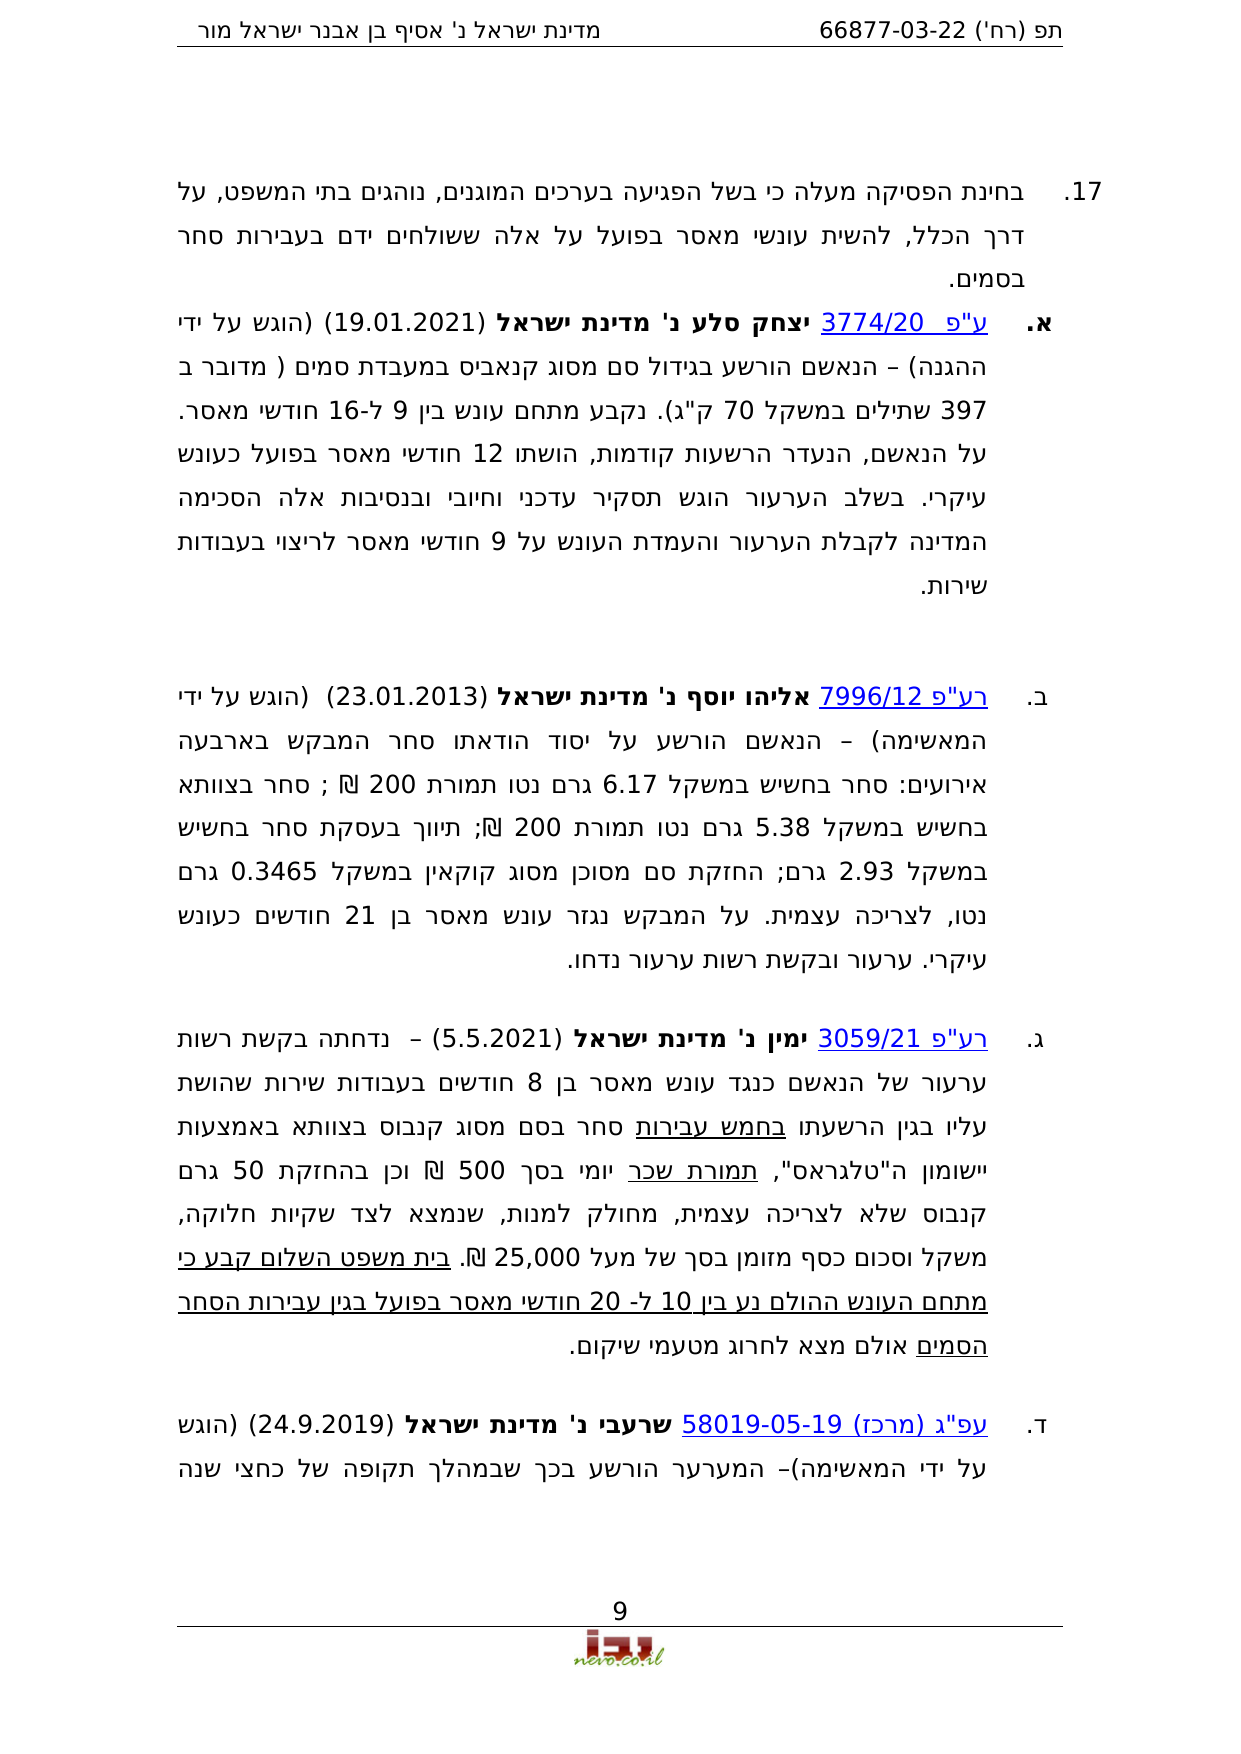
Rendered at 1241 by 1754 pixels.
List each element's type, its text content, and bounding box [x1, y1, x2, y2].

list ע"פ 3774/20 יצחק סלע נ' מדינת ישראל (19.01.2021) (הוגש על ידי ההגנה) – הנאשם הורשע בגידול סם מסוג קנאביס במעבדת סמים ( מדובר ב 397 שתילים במשקל 70 ק"ג). נקבע מתחם עונש בין 9 ל-16 חודשי מאסר. על הנאשם, הנעדר הרשעות קודמות, הושתו 12 חודשי מאסר בפועל כעונש עיקרי. בשלב הערעור הוגש תסקיר עדכני וחיובי ובנסיבות אלה הסכימה המדינה לקבלת הערעור והעמדת העונש על 9 חודשי מאסר לריצוי בעבודות שירות. [177, 308, 1026, 600]
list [177, 1411, 1026, 1484]
list בחינת הפסיקה מעלה כי בשל הפגיעה בערכים המוגנים, נוהגים בתי המשפט, על דרך הכלל, להשית עונשי מאסר בפועל על אלה ששולחים ידם בעבירות סחר בסמים. [177, 177, 1063, 294]
picture [574, 1629, 666, 1667]
list רע"פ 7996/12 אליהו יוסף נ' מדינת ישראל (23.01.2013) (הוגש על ידי המאשימה) – הנאשם הורשע על יסוד הודאתו סחר המבקש בארבעה אירועים: סחר בחשיש במשקל 6.17 גרם נטו תמורת 200 ₪ ; סחר בצוותא בחשיש במשקל 5.38 גרם נטו תמורת 200 ₪; תיווך בעסקת סחר בחשיש במשקל 2.93 גרם; החזקת סם מסוכן מסוג קוקאין במשקל 0.3465 גרם נטו, לצריכה עצמית. על המבקש נגזר עונש מאסר בן 21 חודשים כעונש עיקרי. ערעור ובקשת רשות ערעור נדחו. [177, 682, 1026, 974]
list רע"פ 3059/21 ימין נ' מדינת ישראל (5.5.2021) – נדחתה בקשת רשות ערעור של הנאשם כנגד עונש מאסר בן 8 חודשים בעבודות שירות שהושת עליו בגין הרשעתו בחמש עבירות סחר בסם מסוג קנבוס בצוותא באמצעות יישומון ה"טלגראס", תמורת שכר יומי בסך 500 ₪ וכן בהחזקת 50 גרם קנבוס שלא לצריכה עצמית, מחולק למנות, שנמצא לצד שקיות חלוקה, משקל וסכום כסף מזומן בסך של מעל 25,000 ₪. בית משפט השלום קבע כי מתחם העונש ההולם נע בין 10 ל- 20 חודשי מאסר בפועל בגין עבירות הסחר הסמים אולם מצא לחרוג מטעמי שיקום. [177, 1025, 1026, 1360]
